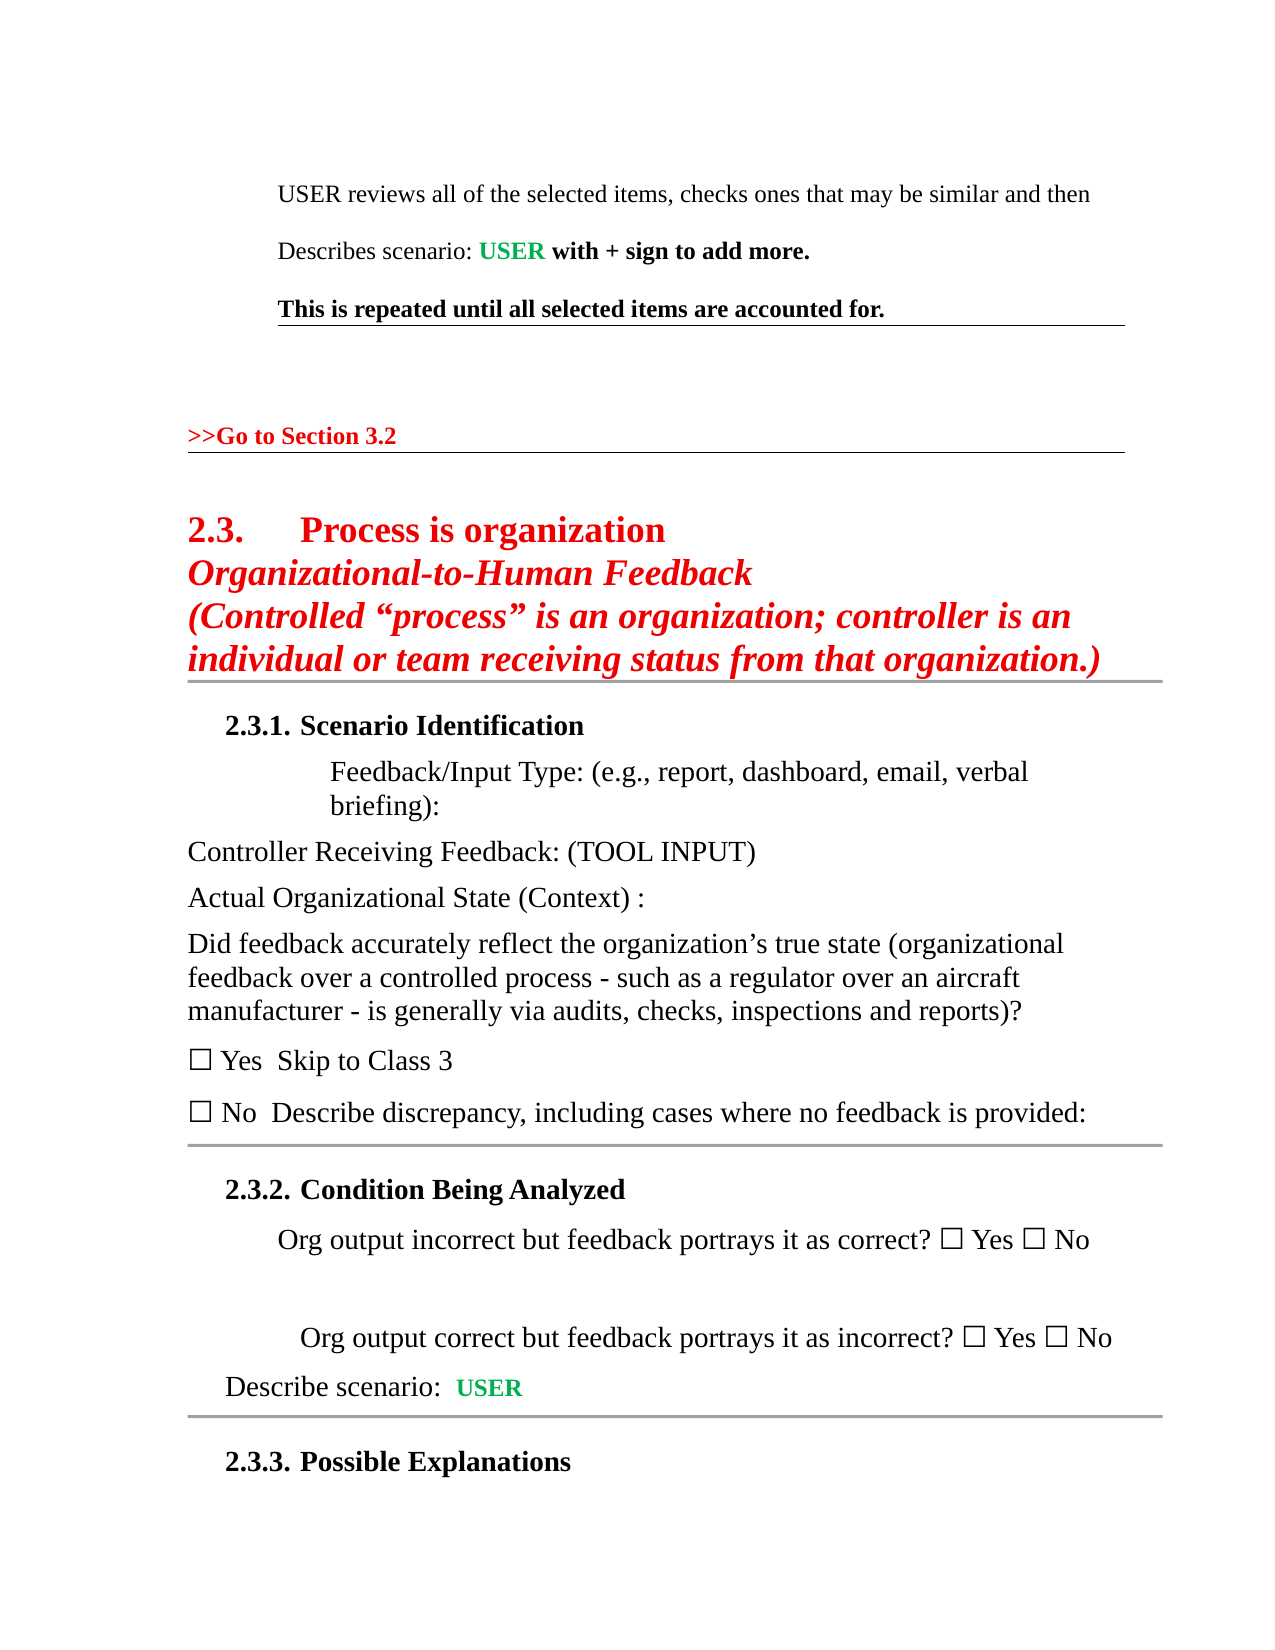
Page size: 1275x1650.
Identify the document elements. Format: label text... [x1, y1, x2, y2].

list Process is organization [187, 507, 1125, 550]
text Did feedback accurately reflect the organization’s true state (organizational feedback over a controlled process - such as a regulator over an aircraft manufacturer - is generally via audits, checks, inspections and reports)? [187, 926, 1125, 1027]
text >>Go to Section 3.2 [187, 421, 1125, 453]
text Org output incorrect but feedback portrays it as correct? ☐ Yes ☐ No [277, 1218, 1125, 1258]
list Possible Explanations [225, 1444, 1125, 1477]
text Actual Organizational State (Context) : [187, 880, 1125, 914]
text ☐ Yes Skip to Class 3 [187, 1039, 1125, 1079]
text Describe scenario: USER [187, 1369, 1125, 1402]
list Organizational-to-Human Feedback [187, 550, 1125, 593]
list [277, 236, 1125, 265]
list This is repeated until all selected items are accounted for. [277, 294, 1125, 326]
list Scenario Identification [225, 708, 1125, 742]
text Feedback/Input Type: (e.g., report, dashboard, email, verbal briefing): [330, 754, 1125, 822]
list Condition Being Analyzed [225, 1172, 1125, 1206]
text Controller Receiving Feedback: (TOOL INPUT) [187, 834, 1125, 868]
text Org output correct but feedback portrays it as incorrect? ☐ Yes ☐ No [262, 1317, 1125, 1356]
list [277, 179, 1125, 207]
list (Controlled “process” is an organization; controller is an individual or team receiving status from that organization.) [187, 593, 1125, 679]
text ☐ No Describe discrepancy, including cases where no feedback is provided: [150, 1092, 1125, 1131]
